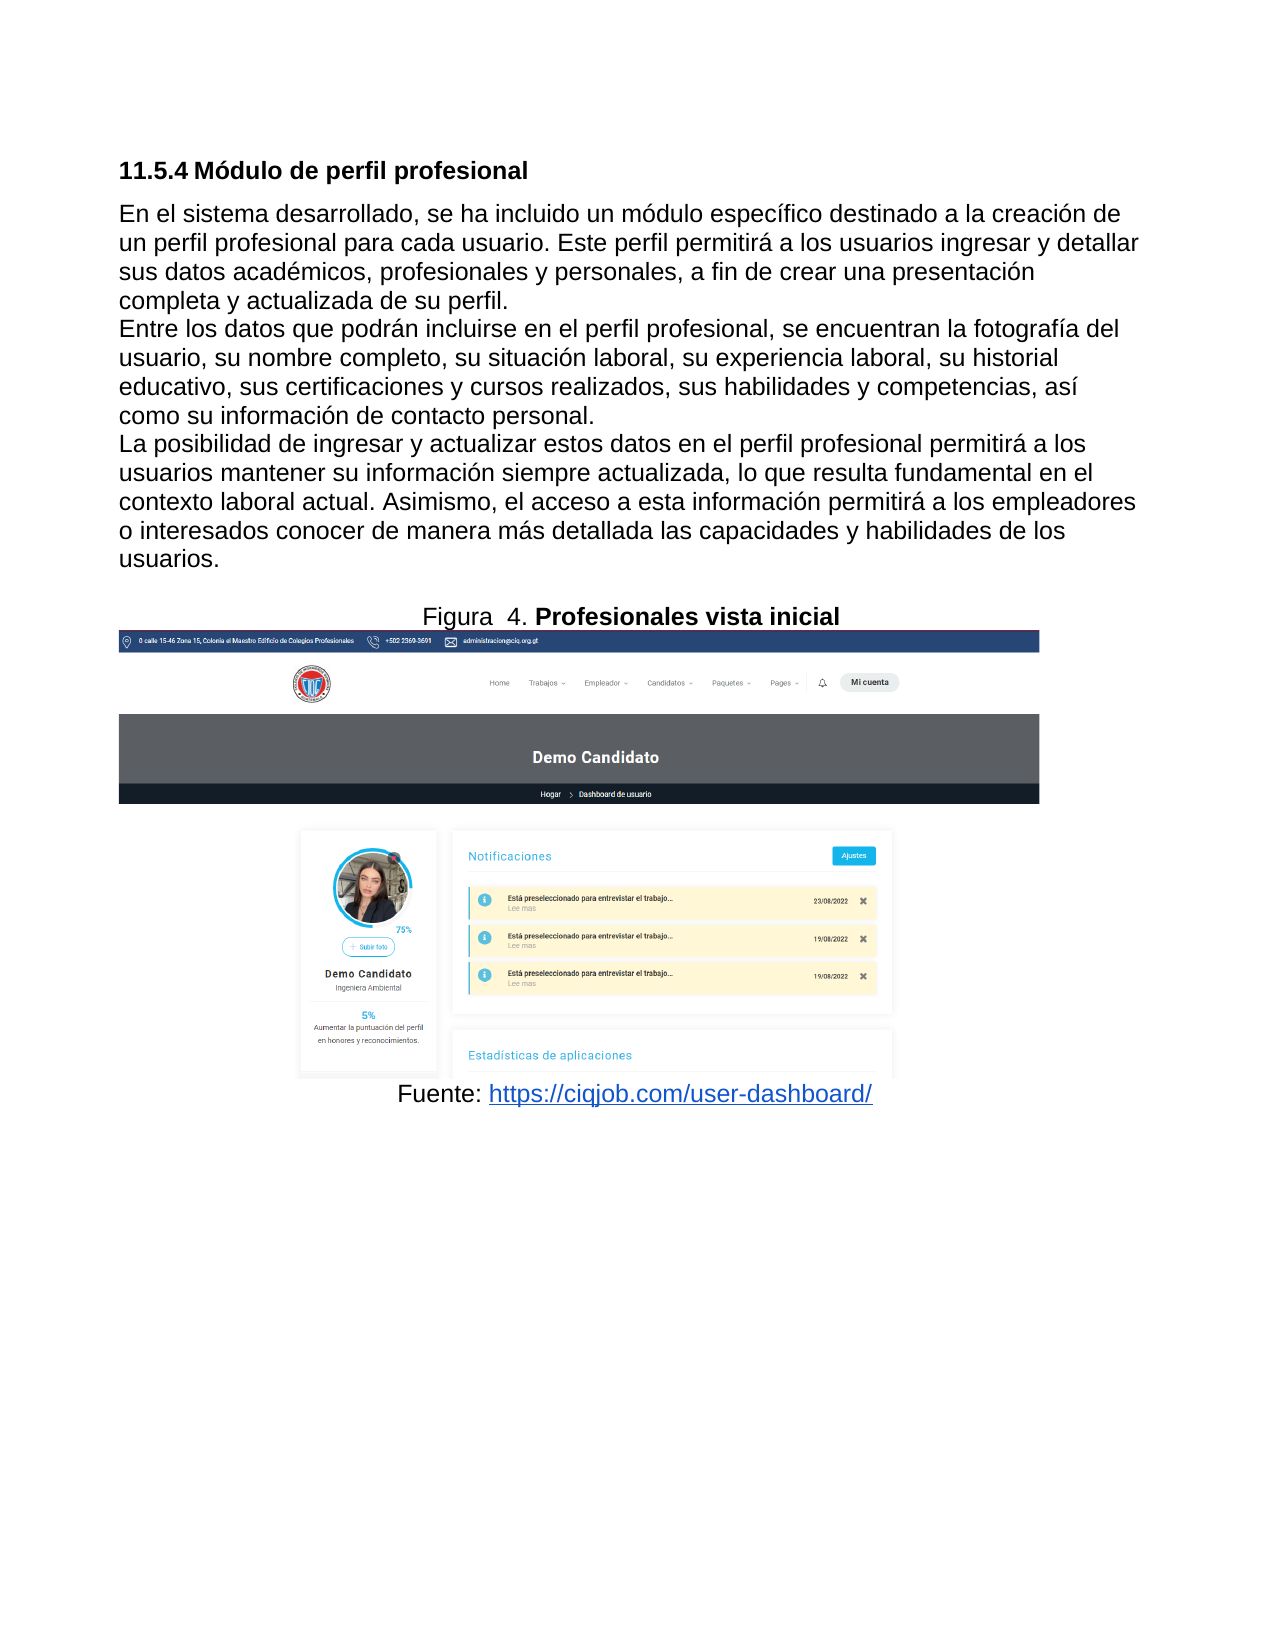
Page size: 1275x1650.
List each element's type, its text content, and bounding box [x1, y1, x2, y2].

subtitle Módulo de perfil profesional [119, 156, 1144, 185]
text La posibilidad de ingresar y actualizar estos datos en el perfil profesional permitirá a los usuarios mantener su información siempre actualizada, lo que resulta fundamental en el contexto laboral actual. Asimismo, el acceso a esta información permitirá a los empleadores o interesados conocer de manera más detallada las capacidades y habilidades de los usuarios. [119, 429, 1144, 573]
text En el sistema desarrollado, se ha incluido un módulo específico destinado a la creación de un perfil profesional para cada usuario. Este perfil permitirá a los usuarios ingresar y detallar sus datos académicos, profesionales y personales, a fin de crear una presentación completa y actualizada de su perfil. [119, 199, 1144, 314]
text Figura 4. Profesionales vista inicial [119, 602, 1144, 631]
text Entre los datos que podrán incluirse en el perfil profesional, se encuentran la fotografía del usuario, su nombre completo, su situación laboral, su experiencia laboral, su historial educativo, sus certificaciones y cursos realizados, sus habilidades y competencias, así como su información de contacto personal. [119, 314, 1144, 429]
picture [118, 630, 1040, 1079]
text Fuente: https://ciqjob.com/user-dashboard/ [119, 1078, 1144, 1107]
